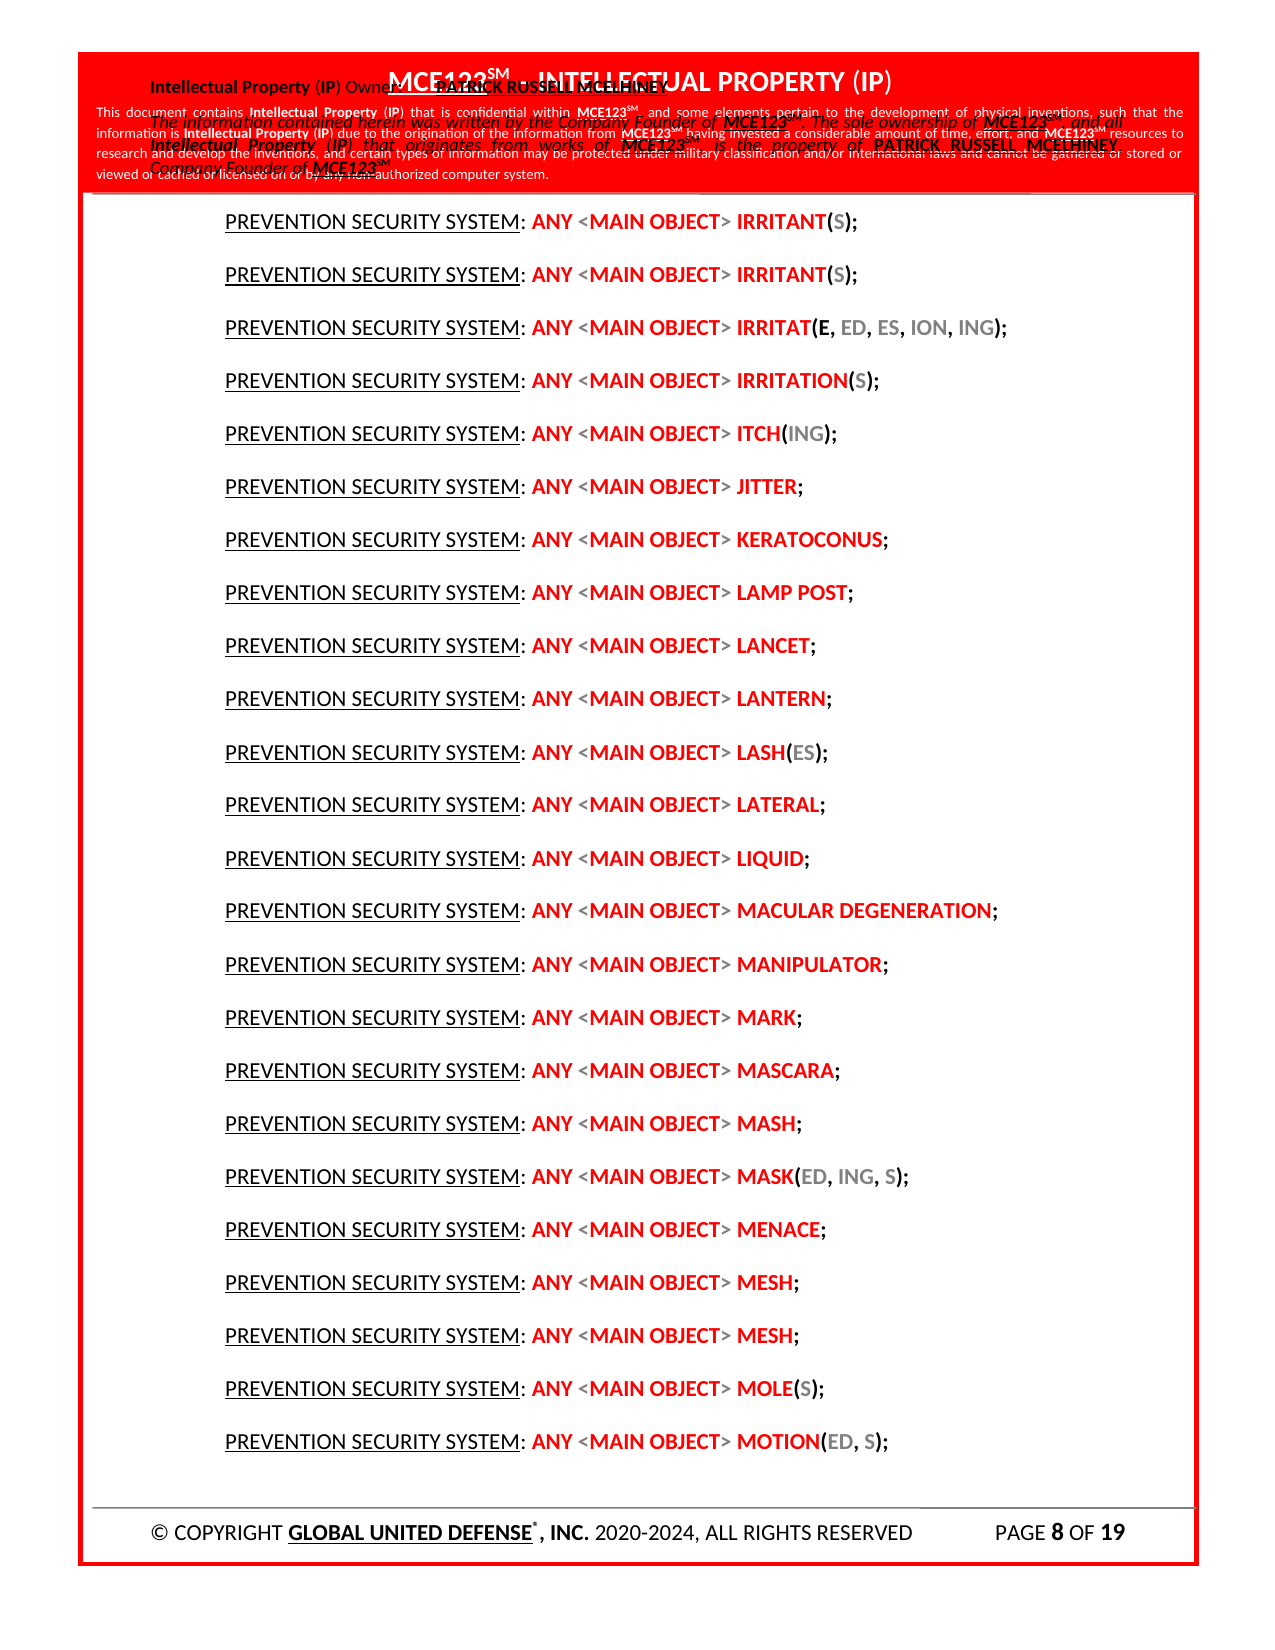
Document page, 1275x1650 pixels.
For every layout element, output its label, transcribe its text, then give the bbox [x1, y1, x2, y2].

text PREVENTION SECURITY SYSTEM: ANY <MAIN OBJECT> MASCARA; [225, 1056, 1125, 1084]
text PREVENTION SECURITY SYSTEM: ANY <MAIN OBJECT> MESH; [225, 1268, 1125, 1296]
text PREVENTION SECURITY SYSTEM: ANY <MAIN OBJECT> KERATOCONUS; [225, 526, 1125, 553]
text PREVENTION SECURITY SYSTEM: ANY <MAIN OBJECT> IRRITATION(S); [225, 366, 1125, 394]
text PREVENTION SECURITY SYSTEM: ANY <MAIN OBJECT> LATERAL; [225, 791, 1125, 819]
text PREVENTION SECURITY SYSTEM: ANY <MAIN OBJECT> JITTER; [225, 472, 1125, 501]
text PREVENTION SECURITY SYSTEM: ANY <MAIN OBJECT> MESH; [225, 1321, 1125, 1349]
text PREVENTION SECURITY SYSTEM: ANY <MAIN OBJECT> IRRITAT(E, ED, ES, ION, ING); [225, 313, 1125, 341]
text PREVENTION SECURITY SYSTEM: ANY <MAIN OBJECT> IRRITANT(S); [225, 207, 1125, 235]
text PREVENTION SECURITY SYSTEM: ANY <MAIN OBJECT> MACULAR DEGENERATION; [225, 897, 1125, 925]
text PREVENTION SECURITY SYSTEM: ANY <MAIN OBJECT> ITCH(ING); [225, 419, 1125, 447]
text PREVENTION SECURITY SYSTEM: ANY <MAIN OBJECT> LAMP POST; [225, 578, 1125, 607]
text PREVENTION SECURITY SYSTEM: ANY <MAIN OBJECT> IRRITANT(S); [225, 260, 1125, 288]
text PREVENTION SECURITY SYSTEM: ANY <MAIN OBJECT> MENACE; [225, 1215, 1125, 1243]
text PREVENTION SECURITY SYSTEM: ANY <MAIN OBJECT> MOLE(S); [225, 1374, 1125, 1402]
text PREVENTION SECURITY SYSTEM: ANY <MAIN OBJECT> LANCET; [225, 632, 1125, 659]
text PREVENTION SECURITY SYSTEM: ANY <MAIN OBJECT> LASH(ES); [225, 738, 1125, 766]
text PREVENTION SECURITY SYSTEM: ANY <MAIN OBJECT> MANIPULATOR; [225, 950, 1125, 978]
text PREVENTION SECURITY SYSTEM: ANY <MAIN OBJECT> MOTION(ED, S); [225, 1427, 1125, 1455]
text PREVENTION SECURITY SYSTEM: ANY <MAIN OBJECT> LANTERN; [225, 684, 1125, 713]
text PREVENTION SECURITY SYSTEM: ANY <MAIN OBJECT> MASK(ED, ING, S); [225, 1162, 1125, 1190]
text PREVENTION SECURITY SYSTEM: ANY <MAIN OBJECT> MARK; [225, 1003, 1125, 1031]
text PREVENTION SECURITY SYSTEM: ANY <MAIN OBJECT> LIQUID; [225, 844, 1125, 872]
text PREVENTION SECURITY SYSTEM: ANY <MAIN OBJECT> MASH; [225, 1109, 1125, 1137]
